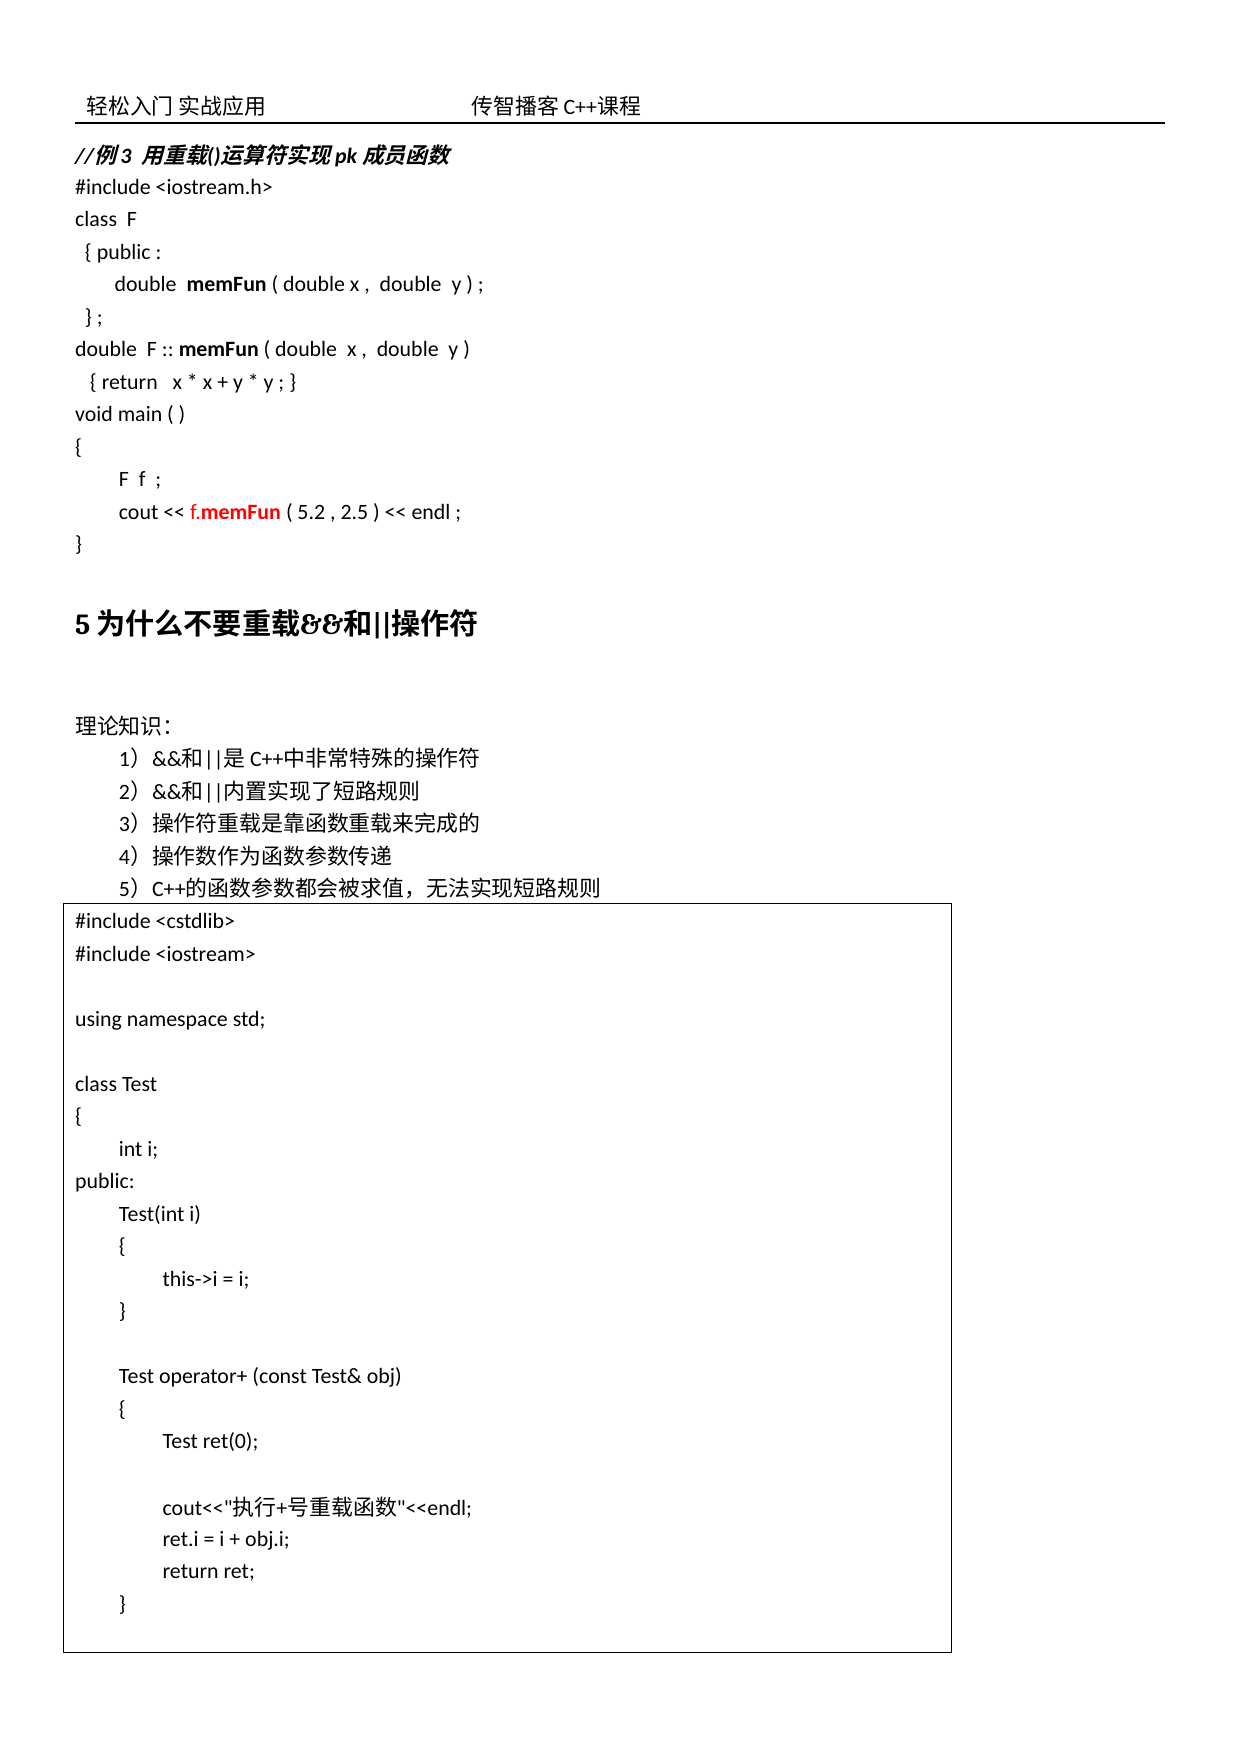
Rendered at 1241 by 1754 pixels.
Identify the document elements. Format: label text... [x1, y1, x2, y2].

text class F [75, 203, 1165, 235]
text { return x * x + y * y ; } [75, 365, 1165, 398]
text 理论知识： [75, 708, 1165, 741]
subtitle 5为什么不要重载&&和||操作符 [75, 589, 1165, 654]
text } [75, 528, 1165, 560]
text 5）C++的函数参数都会被求值，无法实现短路规则 [75, 871, 1165, 903]
text { [75, 430, 1165, 463]
text } ; [75, 300, 1165, 333]
text 3）操作符重载是靠函数重载来完成的 [75, 806, 1165, 838]
text 4）操作数作为函数参数传递 [75, 838, 1165, 871]
text cout << f.memFun ( 5.2 , 2.5 ) << endl ; [75, 495, 1165, 528]
text 2）&&和||内置实现了短路规则 [75, 773, 1165, 806]
text void main ( ) [75, 398, 1165, 430]
text double memFun ( double x , double y ) ; [75, 268, 1165, 300]
text { public : [75, 235, 1165, 268]
text #include <iostream.h> [75, 170, 1165, 203]
text double F :: memFun ( double x , double y ) [75, 333, 1165, 365]
text //例3 用重载()运算符实现 pk 成员函数 [75, 138, 1165, 170]
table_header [64, 904, 951, 1652]
text 1）&&和||是C++中非常特殊的操作符 [75, 741, 1165, 773]
text F f ; [75, 463, 1165, 495]
